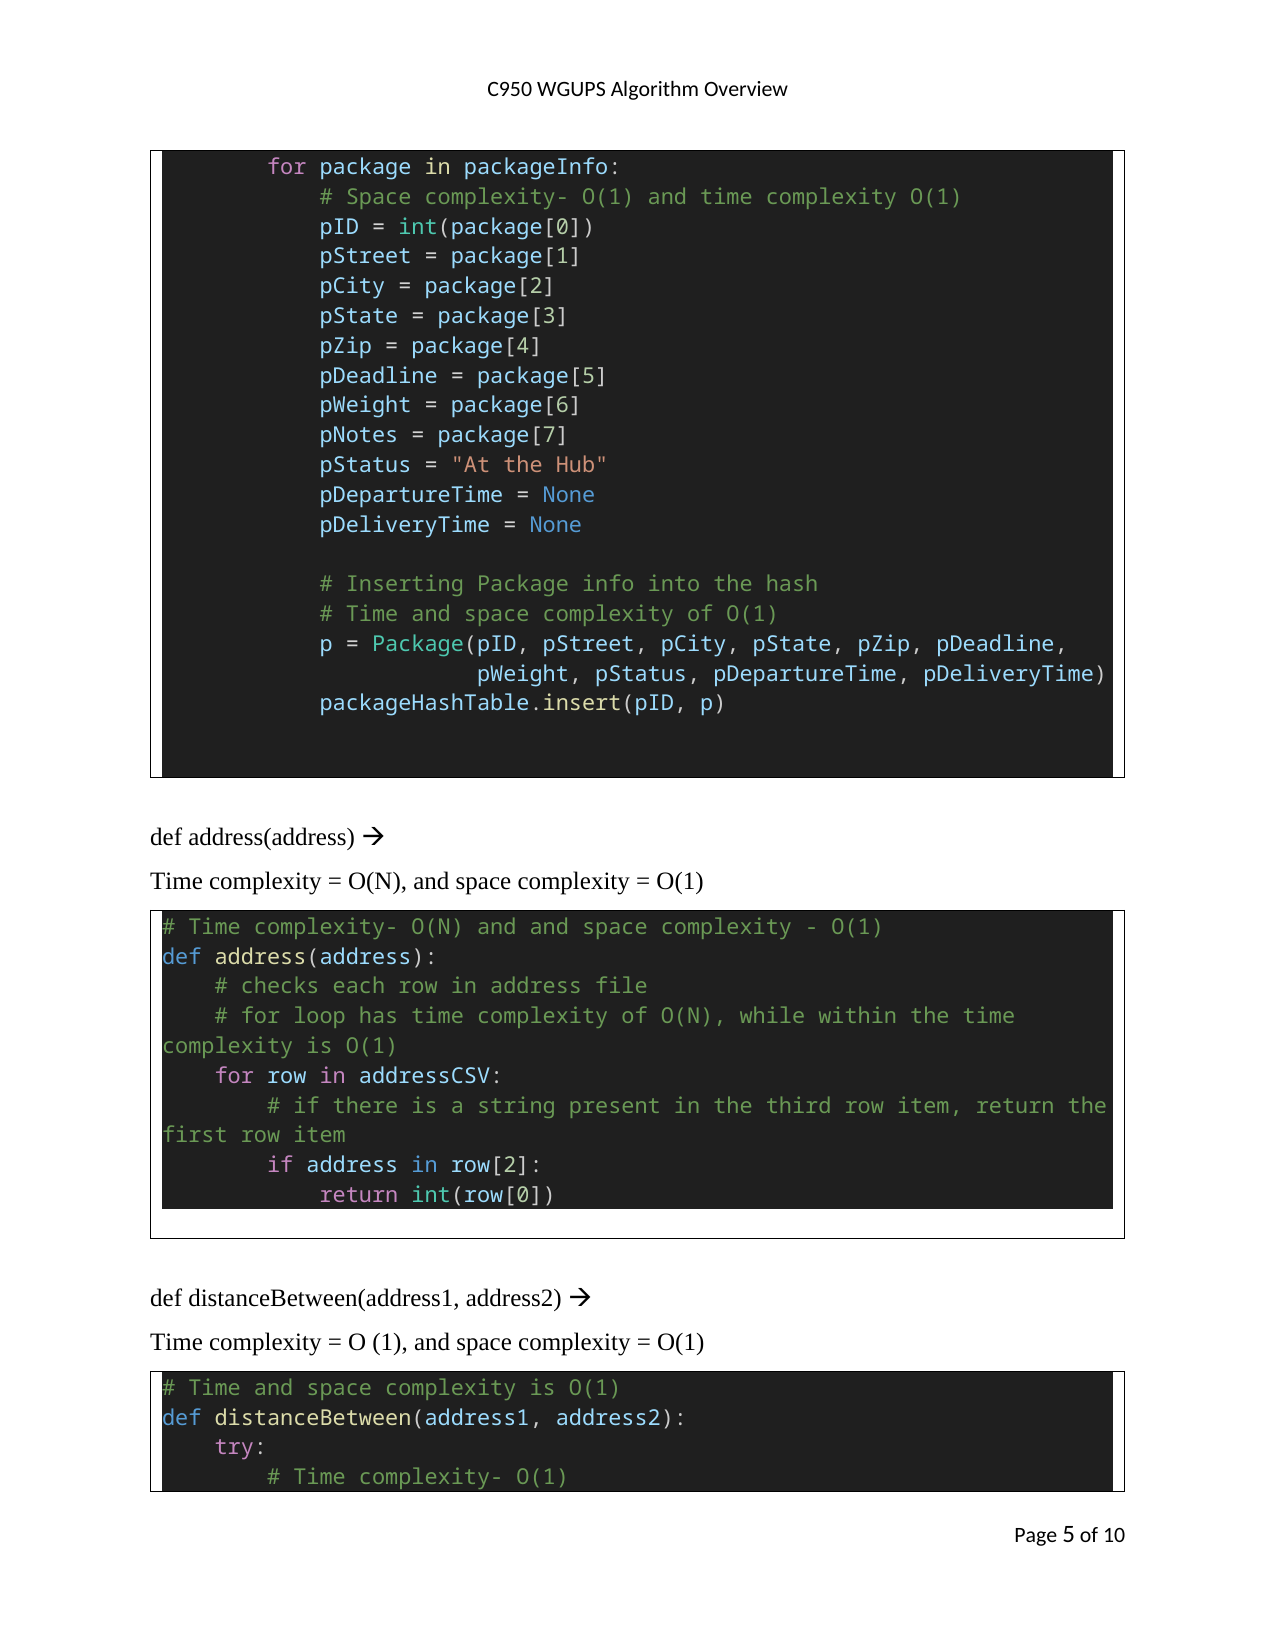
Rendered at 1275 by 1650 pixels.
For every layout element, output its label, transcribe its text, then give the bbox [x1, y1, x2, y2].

text Time complexity = O(N), and space complexity = O(1) [150, 866, 1125, 894]
text def address(address) [150, 822, 1125, 850]
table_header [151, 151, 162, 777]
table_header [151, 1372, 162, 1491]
text Time complexity = O (1), and space complexity = O(1) [150, 1327, 1125, 1355]
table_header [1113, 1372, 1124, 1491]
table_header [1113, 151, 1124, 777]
text def distanceBetween(address1, address2) [150, 1283, 1125, 1311]
table_header # Time complexity- O(N) and and space complexity - O(1) def address(address): # checks each row in address file # for loop has time complexity of O(N), while within the time complexity is O(1) for row in addressCSV: # if there is a string present in the third row item, return the first row item if address in row[2]: return int(row[0]) [151, 911, 1124, 1237]
